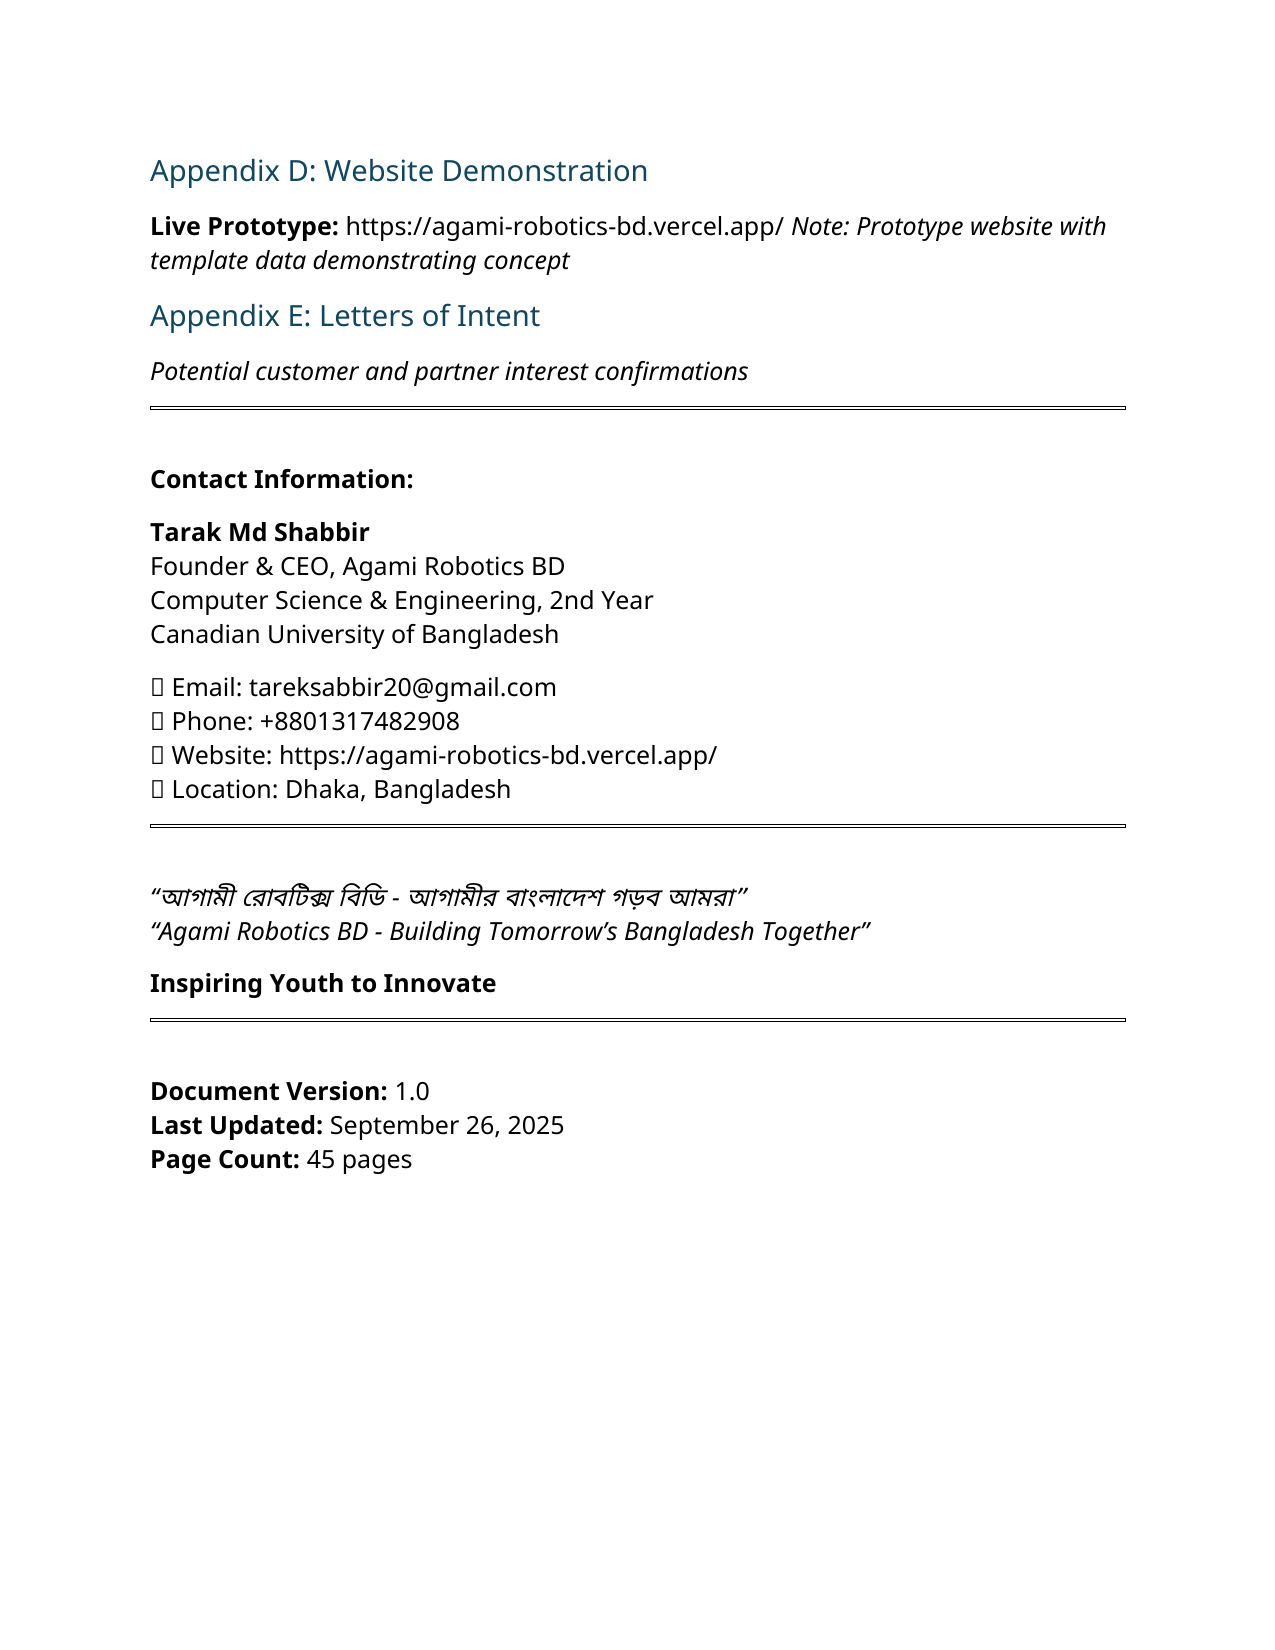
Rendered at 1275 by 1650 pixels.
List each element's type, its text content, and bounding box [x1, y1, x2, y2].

subtitle Appendix D: Website Demonstration [150, 150, 1125, 190]
text Inspiring Youth to Innovate [150, 966, 1125, 1000]
text Potential customer and partner interest confirmations [150, 354, 1125, 388]
text Document Version: 1.0 Last Updated: September 26, 2025 Page Count: 45 pages [150, 1074, 1125, 1176]
text Contact Information: [150, 461, 1125, 496]
subtitle Appendix E: Letters of Intent [150, 295, 1125, 335]
text Live Prototype: https://agami-robotics-bd.vercel.app/ Note: Prototype website with template data demonstrating concept [150, 208, 1125, 277]
text “আগামী রোবটিক্স বিডি - আগামীর বাংলাদেশ গড়ব আমরা” “Agami Robotics BD - Building Tomorrow’s Bangladesh Together” [150, 879, 1125, 947]
text Tarak Md Shabbir Founder & CEO, Agami Robotics BD Computer Science & Engineering, 2nd Year Canadian University of Bangladesh [150, 514, 1125, 651]
text 📧 Email: tareksabbir20@gmail.com 📱 Phone: +8801317482908 🌐 Website: https://agami-robotics-bd.vercel.app/ 📍 Location: Dhaka, Bangladesh [150, 669, 1125, 806]
